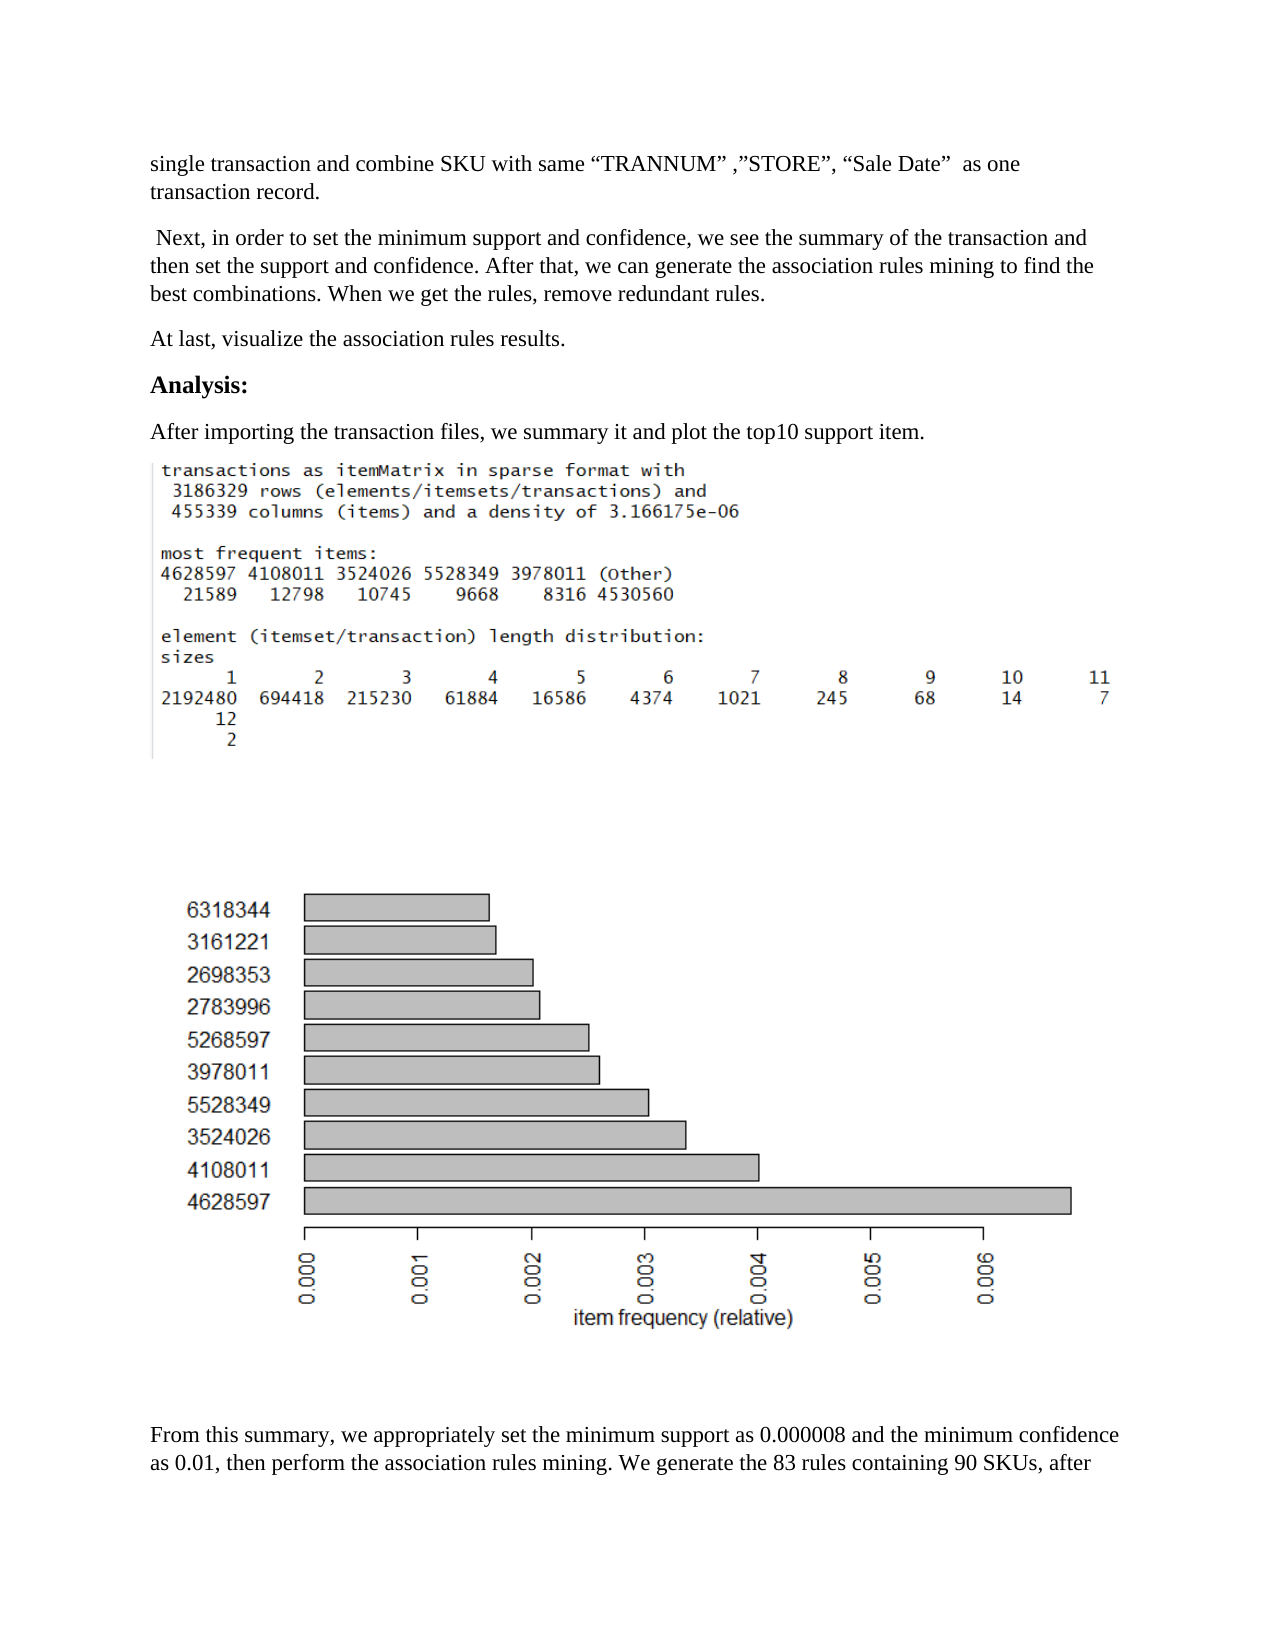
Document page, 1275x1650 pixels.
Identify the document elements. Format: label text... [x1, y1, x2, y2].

picture [150, 463, 1125, 759]
text Next, in order to set the minimum support and confidence, we see the summary of the transaction and then set the support and confidence. After that, we can generate the association rules mining to find the best combinations. When we get the rules, remove redundant rules. [150, 223, 1125, 307]
text After importing the transaction files, we summary it and plot the top10 support item. [150, 418, 1125, 445]
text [150, 1421, 1125, 1476]
text Analysis: [150, 371, 1125, 399]
picture [150, 777, 1125, 1357]
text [150, 150, 1125, 205]
text At last, visualize the association rules results. [150, 326, 1125, 352]
